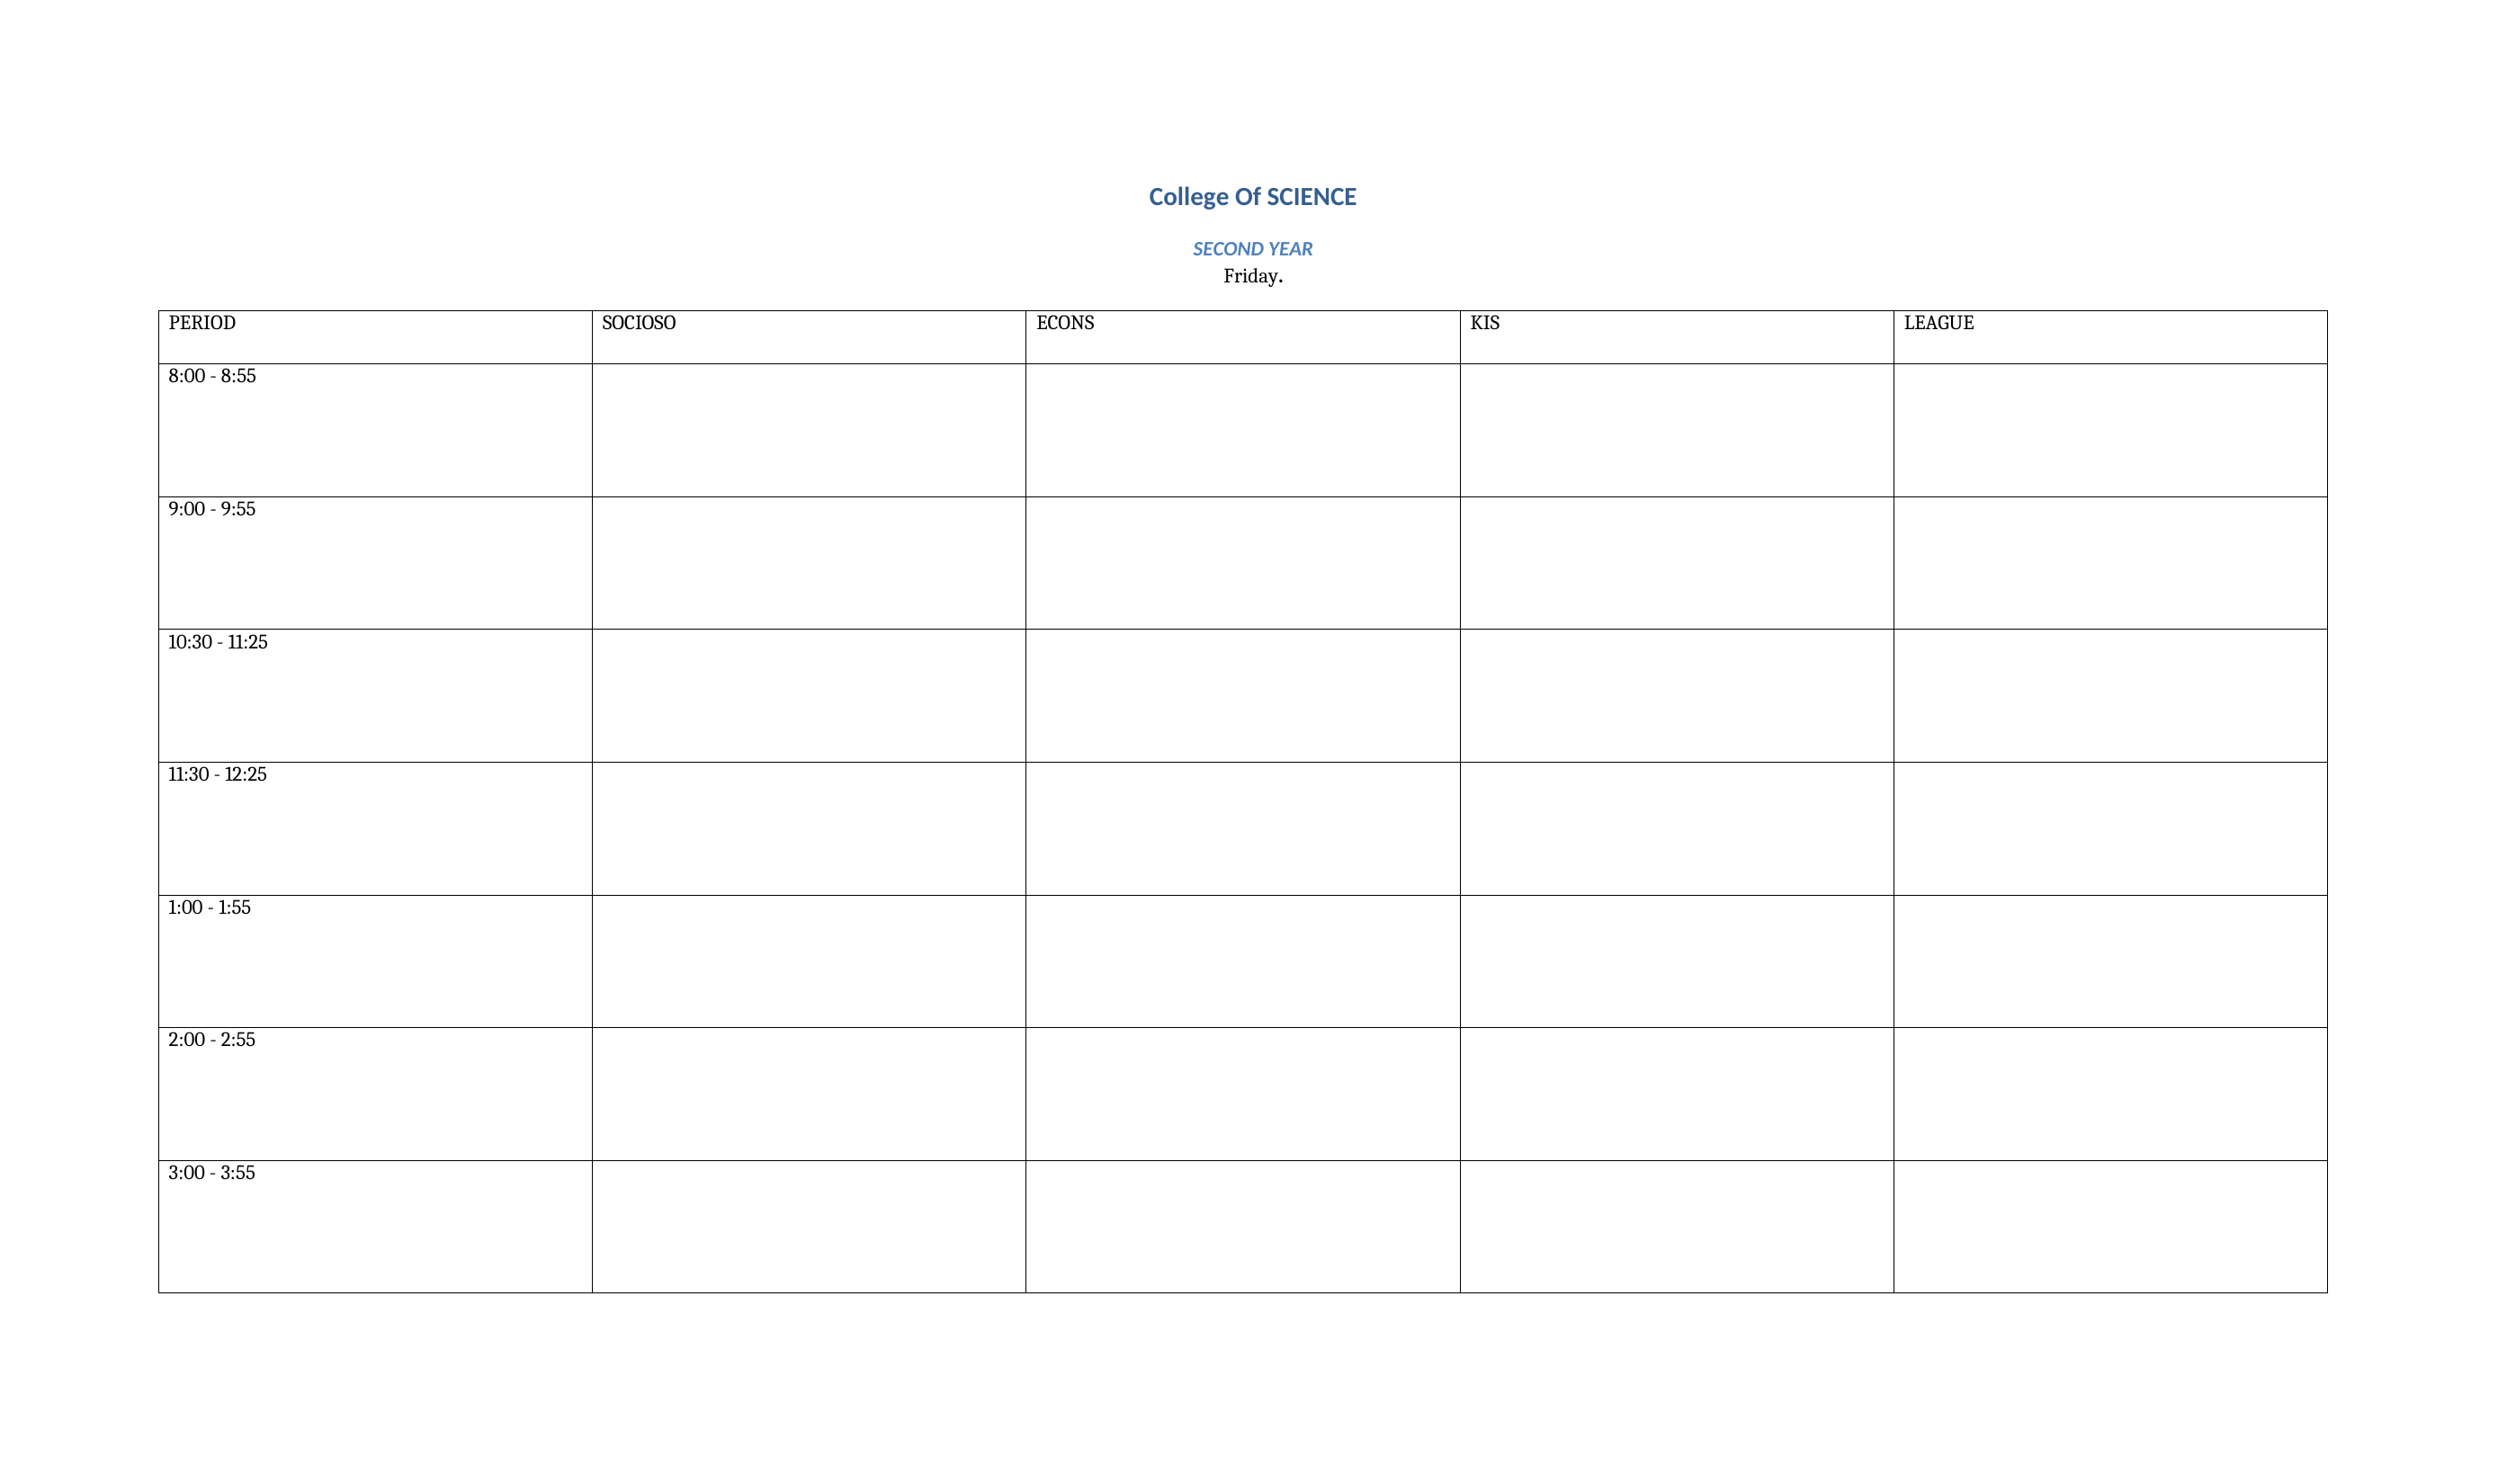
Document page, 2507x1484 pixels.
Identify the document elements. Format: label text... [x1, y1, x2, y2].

table_cell 1:00 - 1:55 [159, 896, 592, 1027]
table_cell [1894, 497, 2327, 629]
table_cell [1894, 630, 2327, 762]
table_cell [593, 364, 1025, 496]
table_cell [1026, 630, 1460, 762]
table_cell [1026, 497, 1460, 629]
table_cell [1461, 497, 1894, 629]
table_cell [1894, 364, 2327, 496]
table_cell [1026, 1028, 1460, 1160]
table_cell [1461, 763, 1894, 894]
table_cell [593, 497, 1025, 629]
text Friday. [168, 264, 2338, 288]
table_cell [1894, 896, 2327, 1027]
table_header KIS [1461, 311, 1894, 363]
table_cell [593, 630, 1025, 762]
table_header ECONS [1026, 311, 1460, 363]
subtitle College Of SCIENCE [168, 180, 2338, 212]
table_header SOCIOSO [593, 311, 1025, 363]
table_cell [1461, 364, 1894, 496]
table_cell [593, 896, 1025, 1027]
table_cell [1026, 896, 1460, 1027]
table_cell [1461, 630, 1894, 762]
table_cell [593, 1028, 1025, 1160]
table_cell [593, 1161, 1025, 1292]
table_cell 8:00 - 8:55 [159, 364, 592, 496]
table_cell [1461, 1028, 1894, 1160]
table_cell [593, 763, 1025, 894]
table_cell 9:00 - 9:55 [159, 497, 592, 629]
table_header PERIOD [159, 311, 592, 363]
table_cell 2:00 - 2:55 [159, 1028, 592, 1160]
table_cell [1894, 763, 2327, 894]
table_cell [1461, 1161, 1894, 1292]
table_cell [1026, 364, 1460, 496]
table_cell 3:00 - 3:55 [159, 1161, 592, 1292]
table_header LEAGUE [1894, 311, 2327, 363]
table_cell [1026, 1161, 1460, 1292]
table_cell [1461, 896, 1894, 1027]
table_cell [1894, 1028, 2327, 1160]
table_cell 10:30 - 11:25 [159, 630, 592, 762]
subtitle SECOND YEAR [168, 236, 2338, 261]
table_cell 11:30 - 12:25 [159, 763, 592, 894]
table_cell [1894, 1161, 2327, 1292]
table_cell [1026, 763, 1460, 894]
